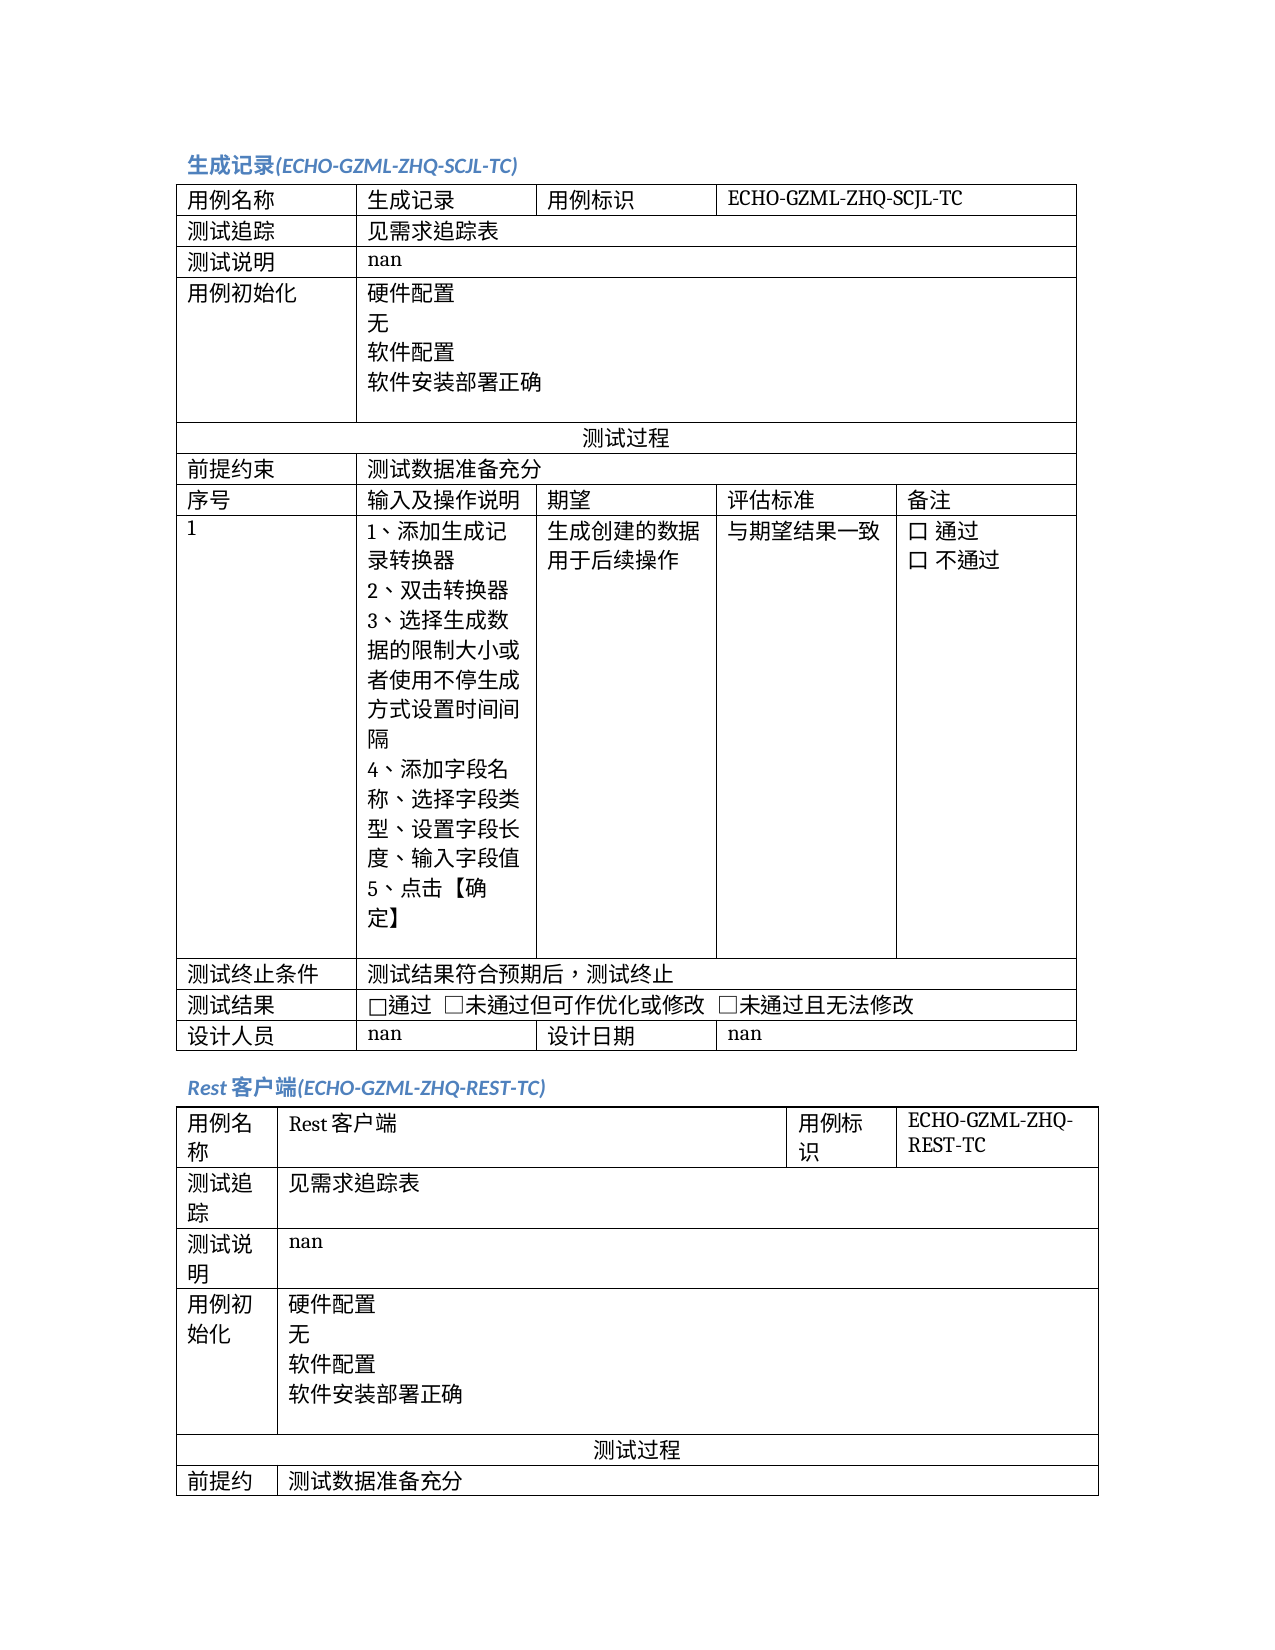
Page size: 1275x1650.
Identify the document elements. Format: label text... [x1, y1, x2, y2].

table_header 生成记录 [357, 185, 536, 215]
table_cell 序号 [177, 485, 356, 514]
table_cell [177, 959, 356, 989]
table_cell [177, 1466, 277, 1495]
table_cell 见需求追踪表 [357, 216, 1076, 246]
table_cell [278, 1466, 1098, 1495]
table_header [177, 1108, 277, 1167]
subtitle Rest客户端(ECHO-GZML-ZHQ-REST-TC) [187, 1072, 1087, 1102]
table_cell 前提约束 [177, 454, 356, 484]
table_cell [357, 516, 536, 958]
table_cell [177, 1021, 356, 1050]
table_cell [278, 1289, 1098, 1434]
table_cell 输入及操作说明 [357, 485, 536, 514]
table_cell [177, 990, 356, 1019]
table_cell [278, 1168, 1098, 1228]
table_header 用例名称 [177, 185, 356, 215]
table_cell 期望 [537, 485, 716, 514]
table_header 用例标识 [537, 185, 716, 215]
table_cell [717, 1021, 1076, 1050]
table_cell 测试追踪 [177, 216, 356, 246]
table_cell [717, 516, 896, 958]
table_cell 评估标准 [717, 485, 896, 514]
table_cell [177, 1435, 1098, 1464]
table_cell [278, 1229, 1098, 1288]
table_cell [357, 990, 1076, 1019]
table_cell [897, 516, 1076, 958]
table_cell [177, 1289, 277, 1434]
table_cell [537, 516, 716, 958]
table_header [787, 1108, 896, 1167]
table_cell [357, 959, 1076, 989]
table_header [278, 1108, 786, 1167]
subtitle 生成记录(ECHO-GZML-ZHQ-SCJL-TC) [187, 150, 1087, 180]
table_cell 测试过程 [177, 423, 1076, 453]
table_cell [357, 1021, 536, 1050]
table_cell 测试说明 [177, 247, 356, 277]
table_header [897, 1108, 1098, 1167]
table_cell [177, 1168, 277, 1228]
table_cell nan [357, 247, 1076, 277]
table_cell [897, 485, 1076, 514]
table_cell 硬件配置 无 软件配置 软件安装部署正确 [357, 278, 1076, 422]
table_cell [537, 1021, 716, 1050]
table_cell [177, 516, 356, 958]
table_header ECHO-GZML-ZHQ-SCJL-TC [717, 185, 1076, 215]
table_cell 测试数据准备充分 [357, 454, 1076, 484]
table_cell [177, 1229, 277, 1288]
table_cell 用例初始化 [177, 278, 356, 422]
